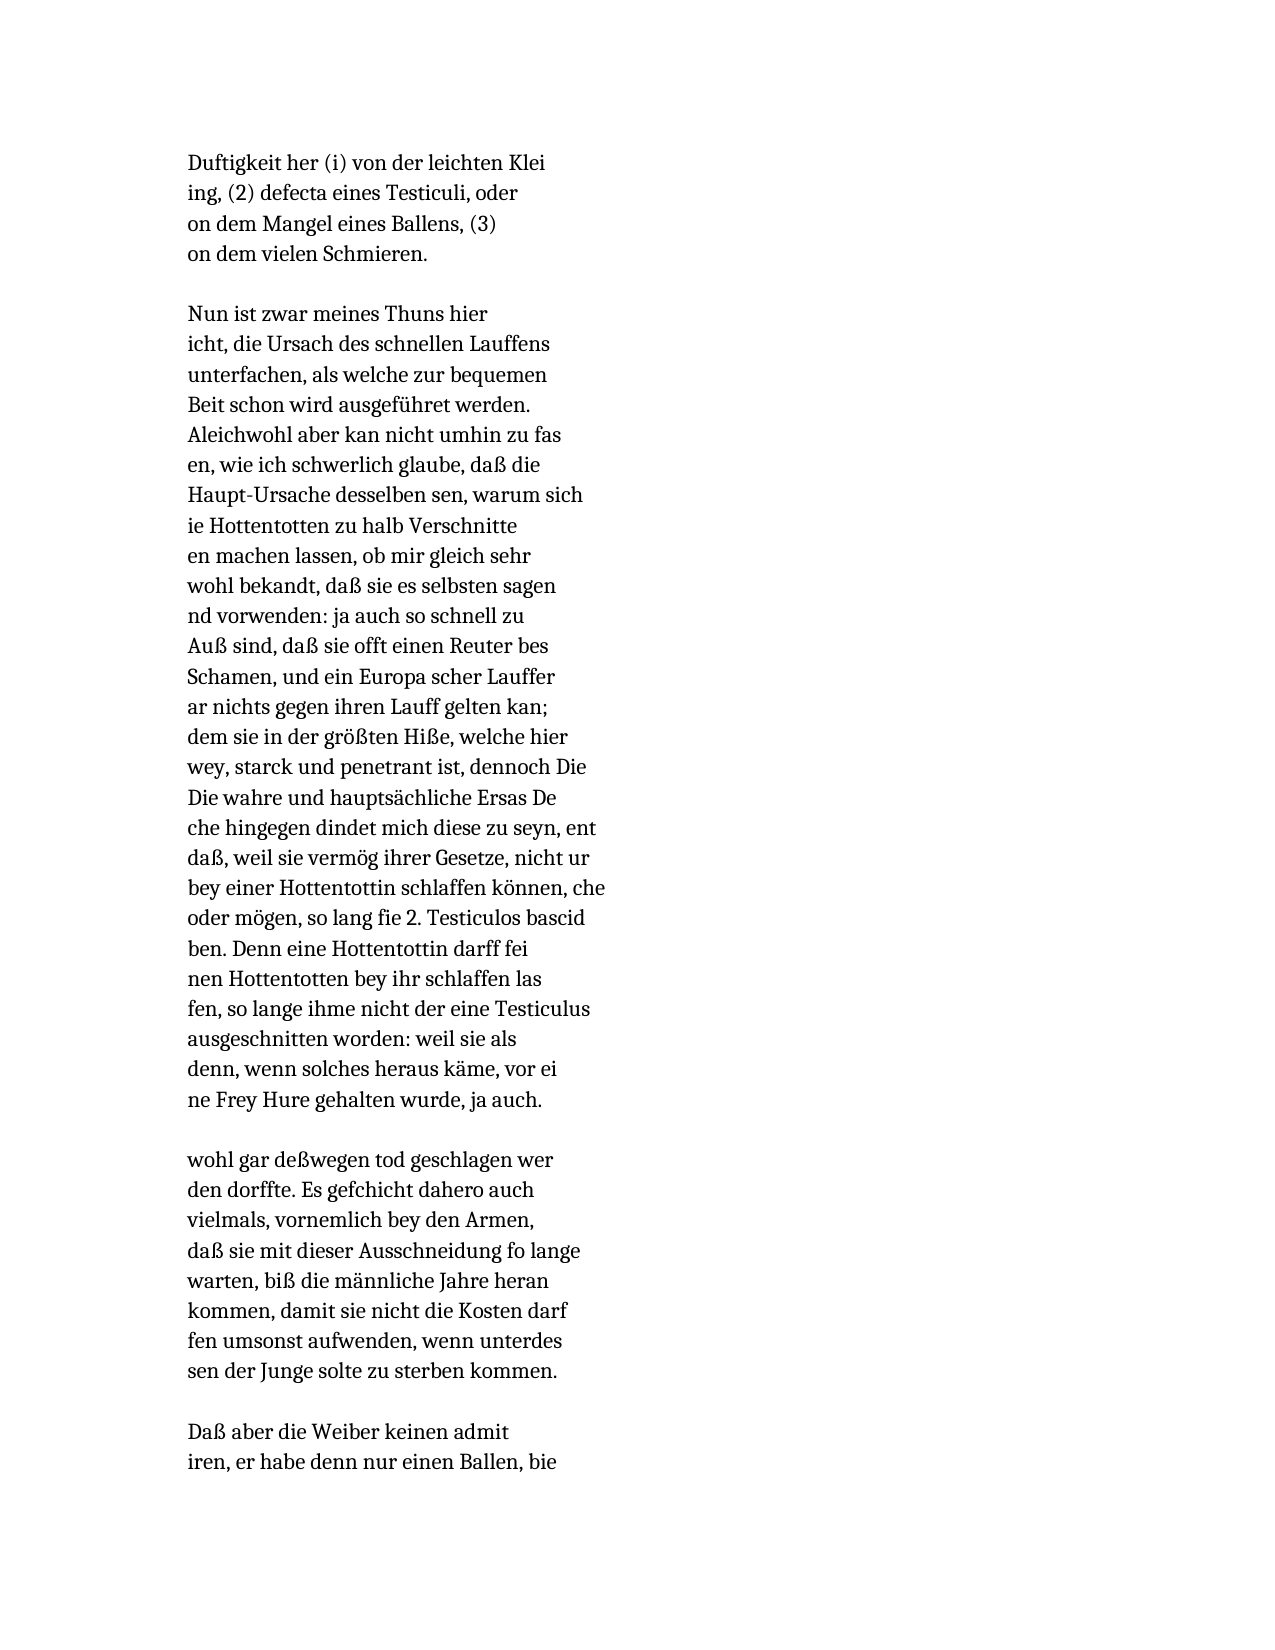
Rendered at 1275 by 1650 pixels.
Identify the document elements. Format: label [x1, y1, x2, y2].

text [187, 150, 1087, 1475]
